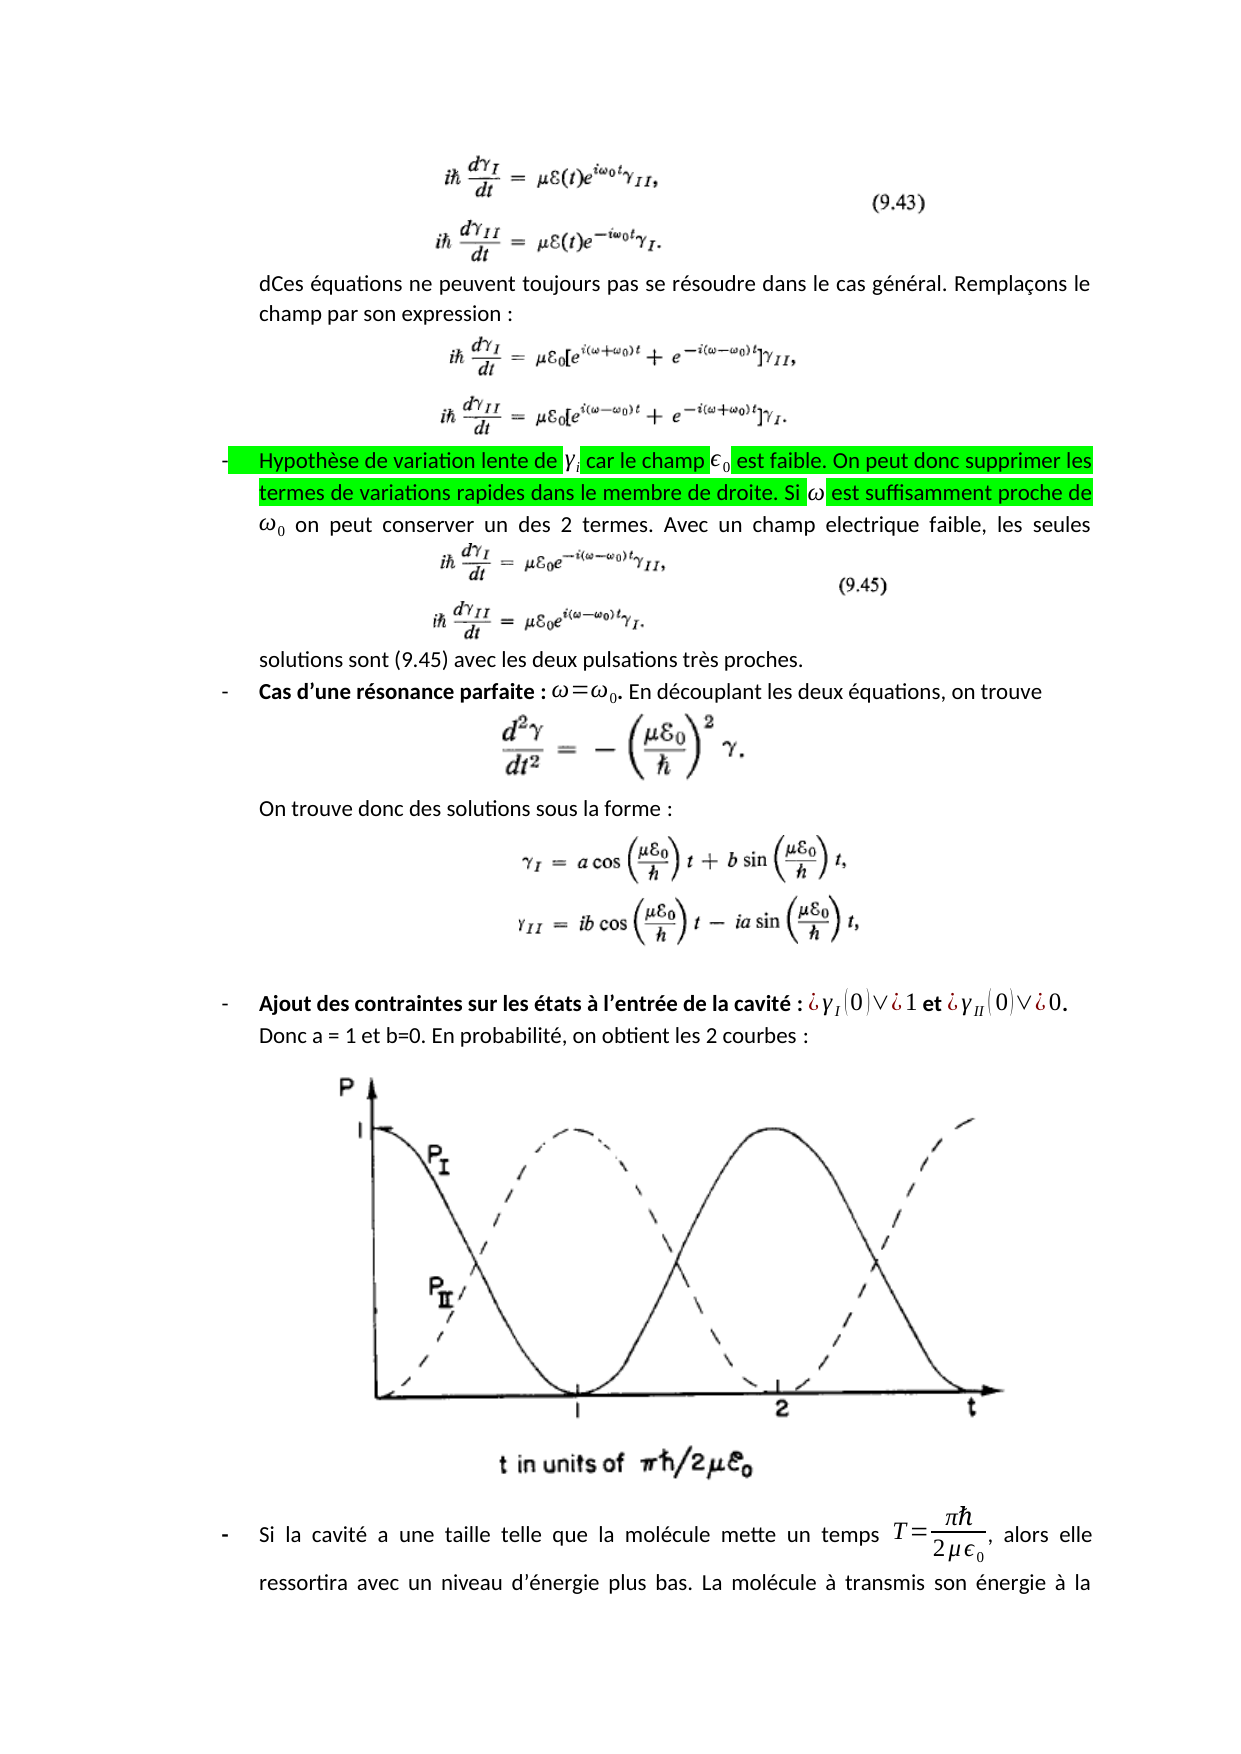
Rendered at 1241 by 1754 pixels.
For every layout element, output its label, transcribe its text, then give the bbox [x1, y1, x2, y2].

picture [496, 713, 745, 790]
picture [518, 835, 860, 952]
picture [439, 331, 801, 440]
list On trouve donc des solutions sous la forme : [259, 709, 1093, 822]
list Donc a = 1 et b=0. En probabilité, on obtient les 2 courbes : [259, 1022, 1093, 1050]
text Ajout des contraintes sur les états à l’entrée de la cavité : et . [221, 987, 1093, 1019]
text Cas d’une résonance parfaite : . En découplant les deux équations, on trouve [221, 675, 1093, 707]
picture [433, 543, 898, 646]
picture [317, 1063, 1063, 1499]
picture [432, 147, 950, 267]
